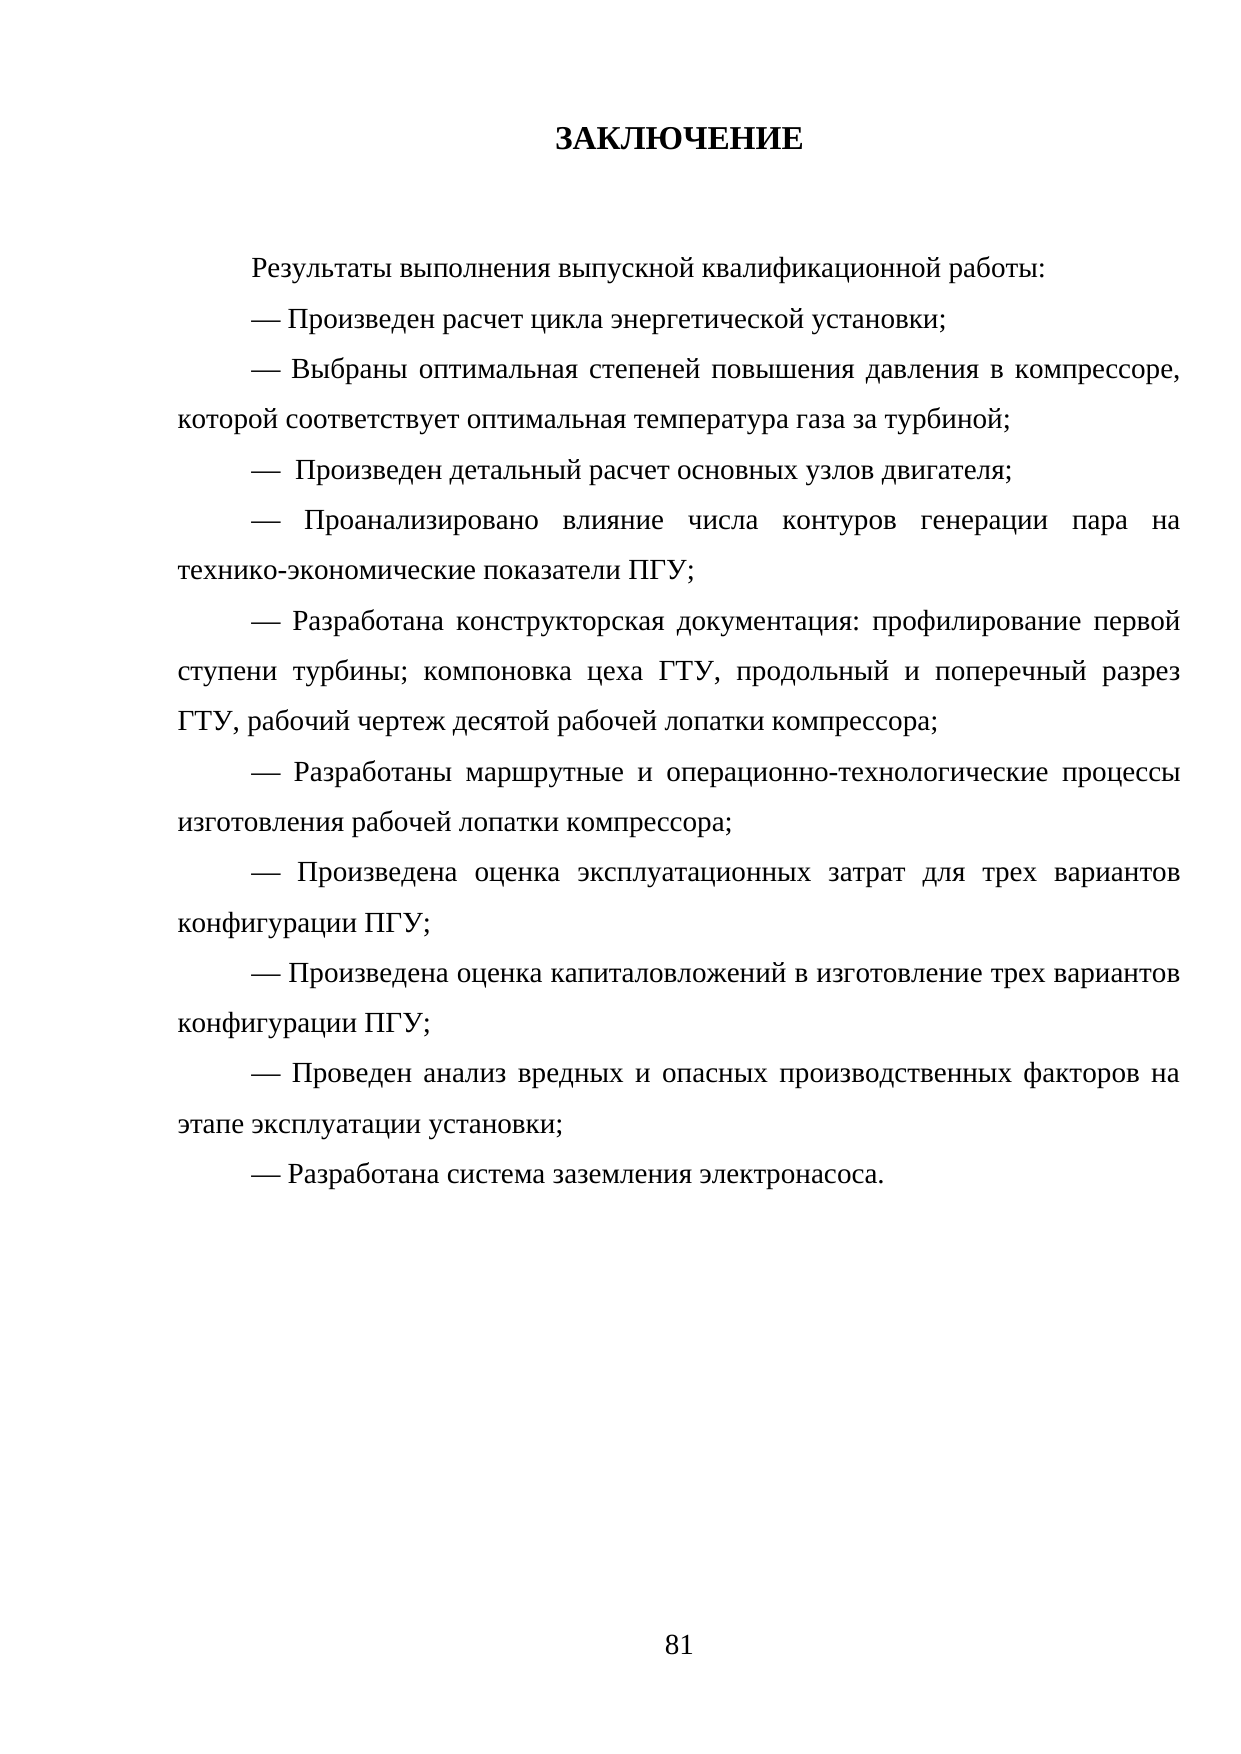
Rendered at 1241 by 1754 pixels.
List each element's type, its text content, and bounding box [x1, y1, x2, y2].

text — Разработана конструкторская документация: профилирование первой ступени турбины; компоновка цеха ГТУ, продольный и поперечный разрез ГТУ, рабочий чертеж десятой рабочей лопатки компрессора; [177, 603, 1181, 737]
text — Разработана система заземления электронасоса. [177, 1156, 1181, 1190]
text — Произведен детальный расчет основных узлов двигателя; [177, 452, 1181, 485]
text Результаты выполнения выпускной квалификационной работы: [177, 251, 1181, 284]
text — Проанализировано влияние числа контуров генерации пара на технико-экономические показатели ПГУ; [177, 502, 1181, 586]
text ЗАКЛЮЧЕНИЕ [177, 118, 1181, 156]
text — Произведен расчет цикла энергетической установки; [177, 301, 1181, 334]
text — Разработаны маршрутные и операционно-технологические процессы изготовления рабочей лопатки компрессора; [177, 754, 1181, 838]
text — Выбраны оптимальная степеней повышения давления в компрессоре, которой соответствует оптимальная температура газа за турбиной; [177, 351, 1181, 435]
text — Произведена оценка капиталовложений в изготовление трех вариантов конфигурации ПГУ; [177, 955, 1181, 1039]
text — Проведен анализ вредных и опасных производственных факторов на этапе эксплуатации установки; [177, 1056, 1181, 1139]
text — Произведена оценка эксплуатационных затрат для трех вариантов конфигурации ПГУ; [177, 854, 1181, 938]
